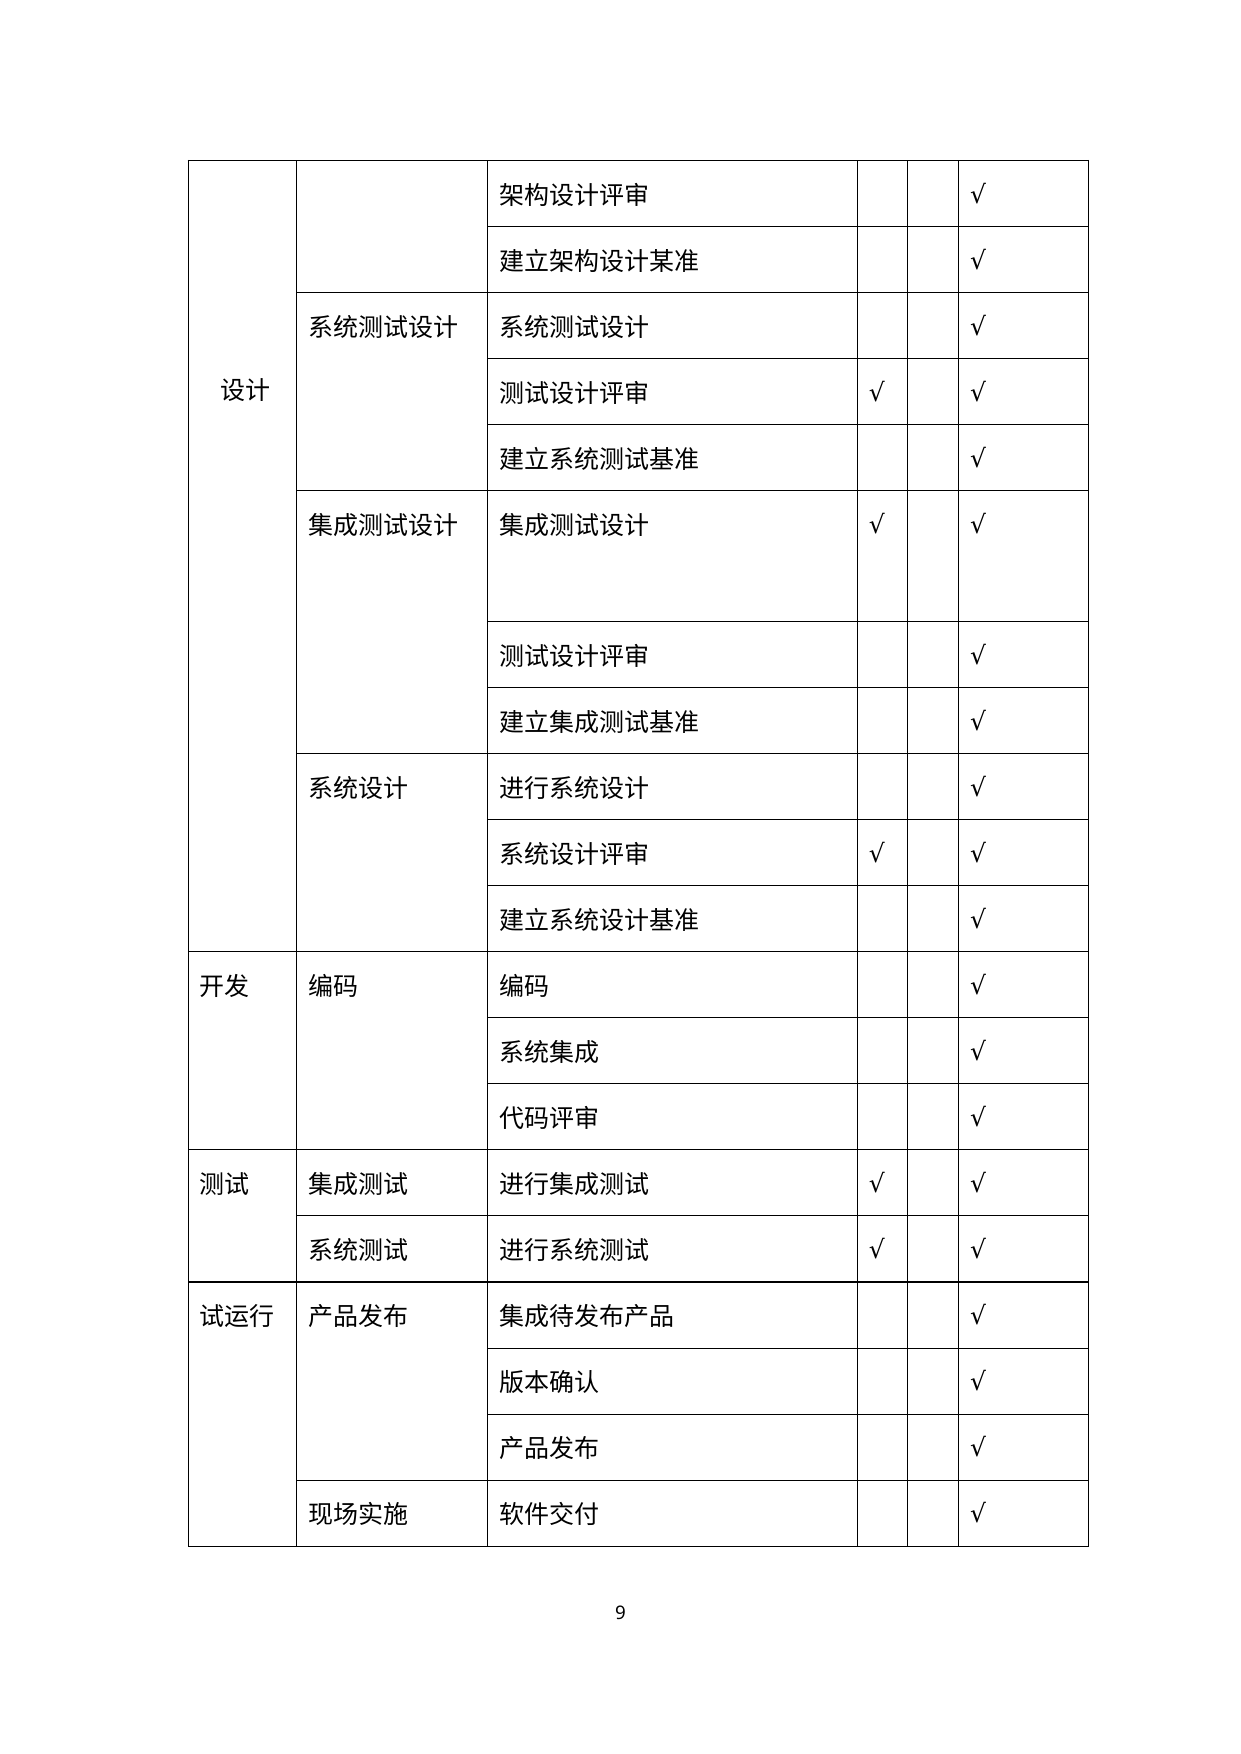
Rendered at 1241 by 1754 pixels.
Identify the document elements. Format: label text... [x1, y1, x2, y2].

table_cell [908, 1084, 958, 1149]
table_cell 建立集成测试基准 [488, 688, 857, 753]
table_cell √ [959, 1084, 1088, 1149]
table_cell √ [959, 1349, 1088, 1413]
table_cell [908, 293, 958, 358]
table_cell 测试设计评审 [488, 622, 857, 687]
table_cell √ [959, 886, 1088, 951]
table_cell 建立架构设计某准 [488, 227, 857, 292]
table_cell 现场实施 [297, 1481, 487, 1546]
table_cell 版本确认 [488, 1349, 857, 1413]
table_cell 测试 [189, 1150, 296, 1281]
table_cell [858, 622, 907, 687]
table_cell [858, 754, 907, 819]
table_cell 软件交付 [488, 1481, 857, 1546]
table_cell 系统集成 [488, 1018, 857, 1083]
table_cell [908, 1283, 958, 1347]
table_cell [908, 161, 958, 226]
table_cell [858, 1283, 907, 1347]
table_cell [908, 820, 958, 885]
table_cell √ [959, 622, 1088, 687]
table_cell [908, 1216, 958, 1281]
table_cell [858, 425, 907, 490]
table_cell [908, 359, 958, 424]
table_cell [908, 688, 958, 753]
table_cell [908, 1018, 958, 1083]
table_cell [858, 1084, 907, 1149]
table_cell 进行系统设计 [488, 754, 857, 819]
table_cell 编码 [488, 952, 857, 1017]
table_cell √ [858, 491, 907, 621]
table_cell [908, 1415, 958, 1479]
table_cell √ [959, 1018, 1088, 1083]
table_cell 进行系统测试 [488, 1216, 857, 1281]
table_cell 集成测试 [297, 1150, 487, 1215]
table_cell [908, 227, 958, 292]
table_cell √ [959, 425, 1088, 490]
table_cell 产品发布 [488, 1415, 857, 1479]
table_cell √ [959, 293, 1088, 358]
table_cell 集成测试设计 [297, 491, 487, 753]
table_cell 系统测试设计 [488, 293, 857, 358]
table_cell 架构设计评审 [488, 161, 857, 226]
table_cell [908, 754, 958, 819]
table_cell √ [959, 1216, 1088, 1281]
table_cell 系统设计 [297, 754, 487, 951]
table_cell √ [959, 1150, 1088, 1215]
table_cell √ [959, 820, 1088, 885]
table_cell √ [858, 1150, 907, 1215]
table_cell [858, 227, 907, 292]
table_cell 产品发布 [297, 1283, 487, 1479]
table_cell 集成测试设计 [488, 491, 857, 621]
table_cell 试运行 [189, 1283, 296, 1546]
table_cell √ [858, 359, 907, 424]
table_cell 系统设计评审 [488, 820, 857, 885]
table_cell [858, 952, 907, 1017]
table_cell √ [959, 754, 1088, 819]
table_cell 系统测试 [297, 1216, 487, 1281]
table_cell √ [959, 161, 1088, 226]
table_cell [908, 1349, 958, 1413]
table_cell √ [959, 359, 1088, 424]
table_cell [908, 1481, 958, 1546]
table_cell [908, 952, 958, 1017]
table_cell 集成待发布产品 [488, 1283, 857, 1347]
table_cell 开发 [189, 952, 296, 1149]
table_cell [858, 1018, 907, 1083]
table_cell [858, 293, 907, 358]
table_cell √ [959, 1415, 1088, 1479]
table_cell √ [959, 491, 1088, 621]
table_cell 代码评审 [488, 1084, 857, 1149]
table_cell [908, 622, 958, 687]
table_cell √ [858, 820, 907, 885]
table_cell 进行集成测试 [488, 1150, 857, 1215]
table_cell √ [959, 952, 1088, 1017]
table_cell 编码 [297, 952, 487, 1149]
table_cell [858, 1415, 907, 1479]
table_cell [908, 491, 958, 621]
table_cell [908, 886, 958, 951]
table_cell [858, 1481, 907, 1546]
table_cell [858, 161, 907, 226]
table_cell [908, 425, 958, 490]
table_cell 测试设计评审 [488, 359, 857, 424]
table_cell [858, 886, 907, 951]
table_cell 系统测试设计 [297, 293, 487, 490]
table_cell √ [858, 1216, 907, 1281]
table_cell [908, 1150, 958, 1215]
table_cell √ [959, 688, 1088, 753]
table_cell 建立系统测试基准 [488, 425, 857, 490]
table_cell 建立系统设计基准 [488, 886, 857, 951]
table_cell √ [959, 1481, 1088, 1546]
table_cell [858, 688, 907, 753]
table_cell √ [959, 227, 1088, 292]
table_cell √ [959, 1283, 1088, 1347]
table_cell [858, 1349, 907, 1413]
